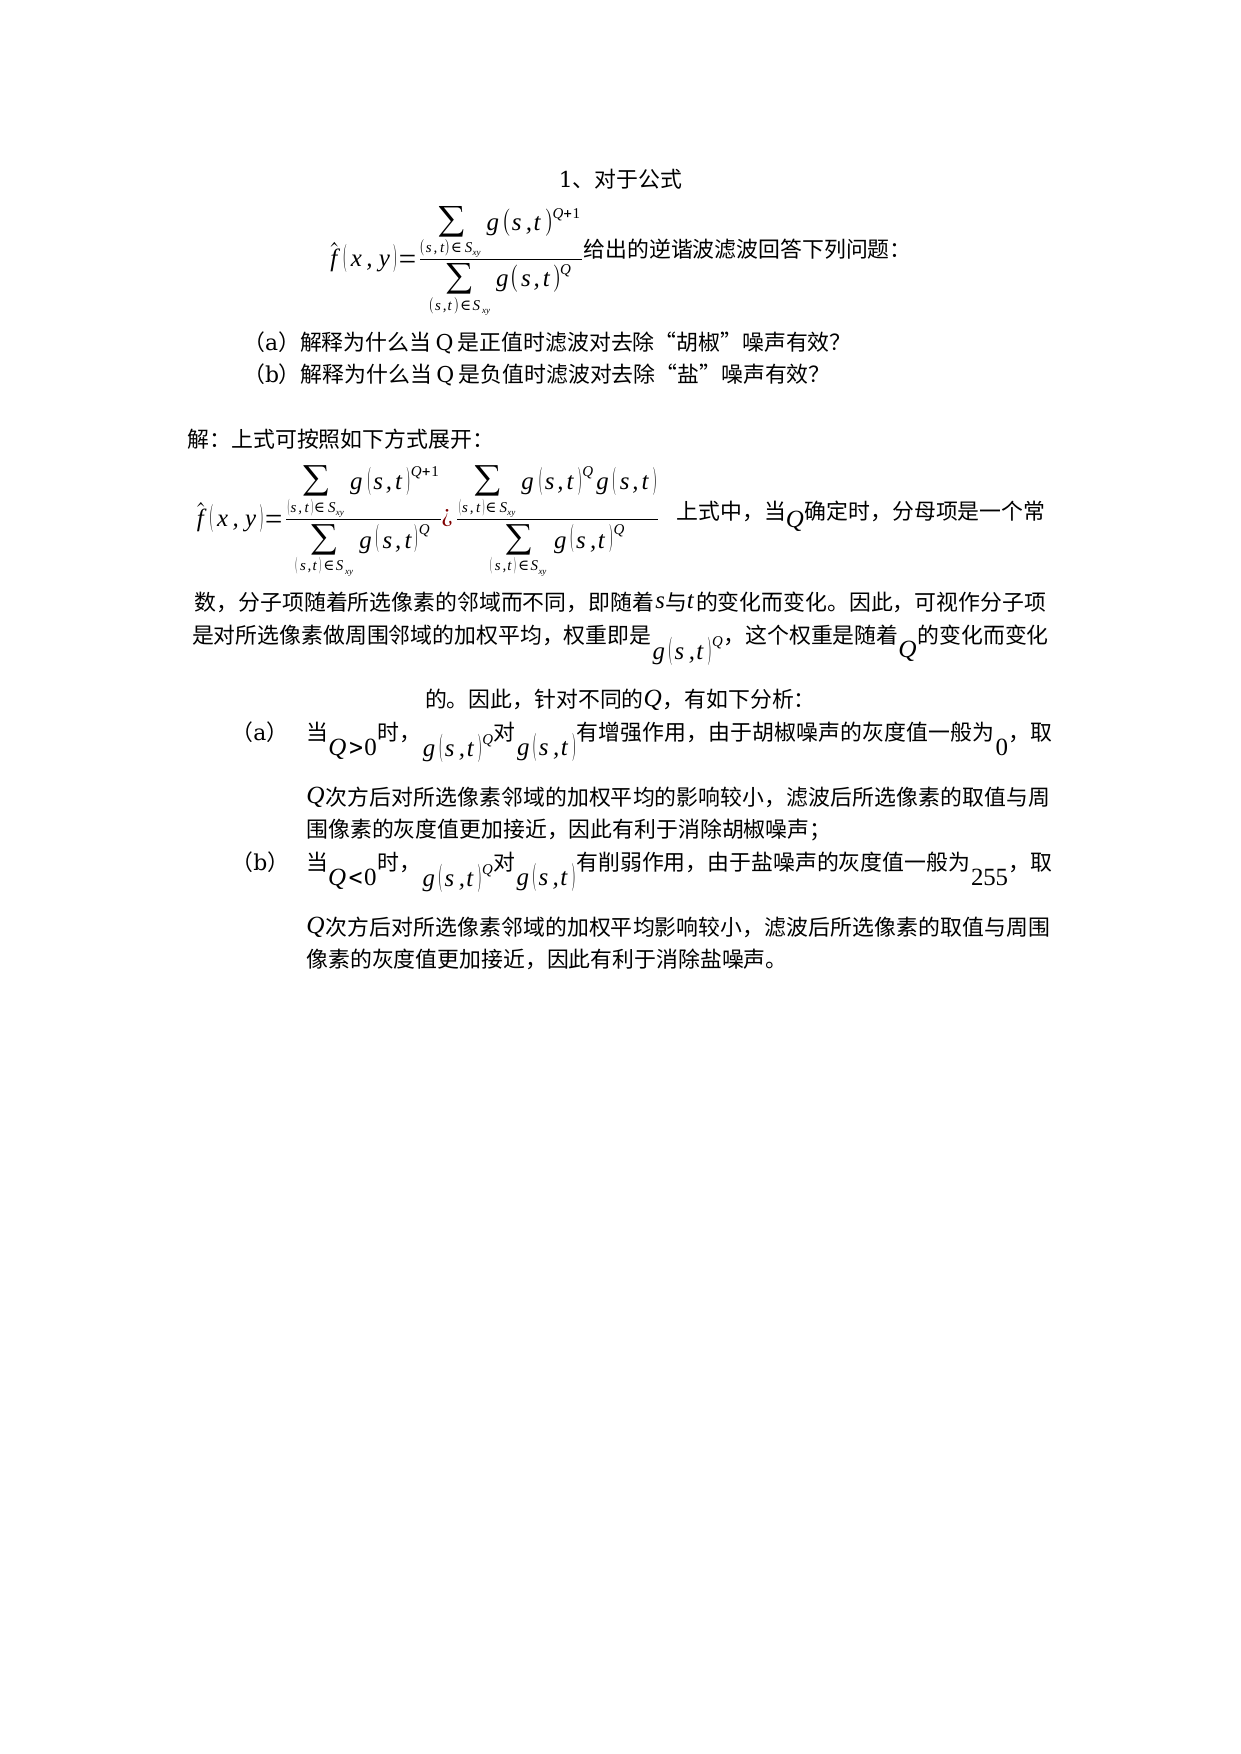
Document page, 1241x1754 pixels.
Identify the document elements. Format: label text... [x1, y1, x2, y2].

text 上式中，当确定时，分母项是一个常数，分子项随着所选像素的邻域而不同，即随着与的变化而变化。因此，可视作分子项是对所选像素做周围邻域的加权平均，权重即是，这个权重是随着的变化而变化的。因此，针对不同的，有如下分析： [187, 454, 1053, 714]
list 当时，对有削弱作用，由于盐噪声的灰度值一般为，取次方后对所选像素邻域的加权平均影响较小，滤波后所选像素的取值与周围像素的灰度值更加接近，因此有利于消除盐噪声。 [231, 844, 1053, 974]
text （a）解释为什么当Q是正值时滤波对去除“胡椒”噪声有效？ [187, 324, 1053, 357]
text 1、对于公式 给出的逆谐波滤波回答下列问题： [187, 162, 1053, 324]
text 解：上式可按照如下方式展开： [187, 422, 1053, 454]
list 当时，对有增强作用，由于胡椒噪声的灰度值一般为，取次方后对所选像素邻域的加权平均的影响较小，滤波后所选像素的取值与周围像素的灰度值更加接近，因此有利于消除胡椒噪声； [231, 714, 1053, 844]
text （b）解释为什么当Q是负值时滤波对去除“盐”噪声有效？ [187, 357, 1053, 389]
